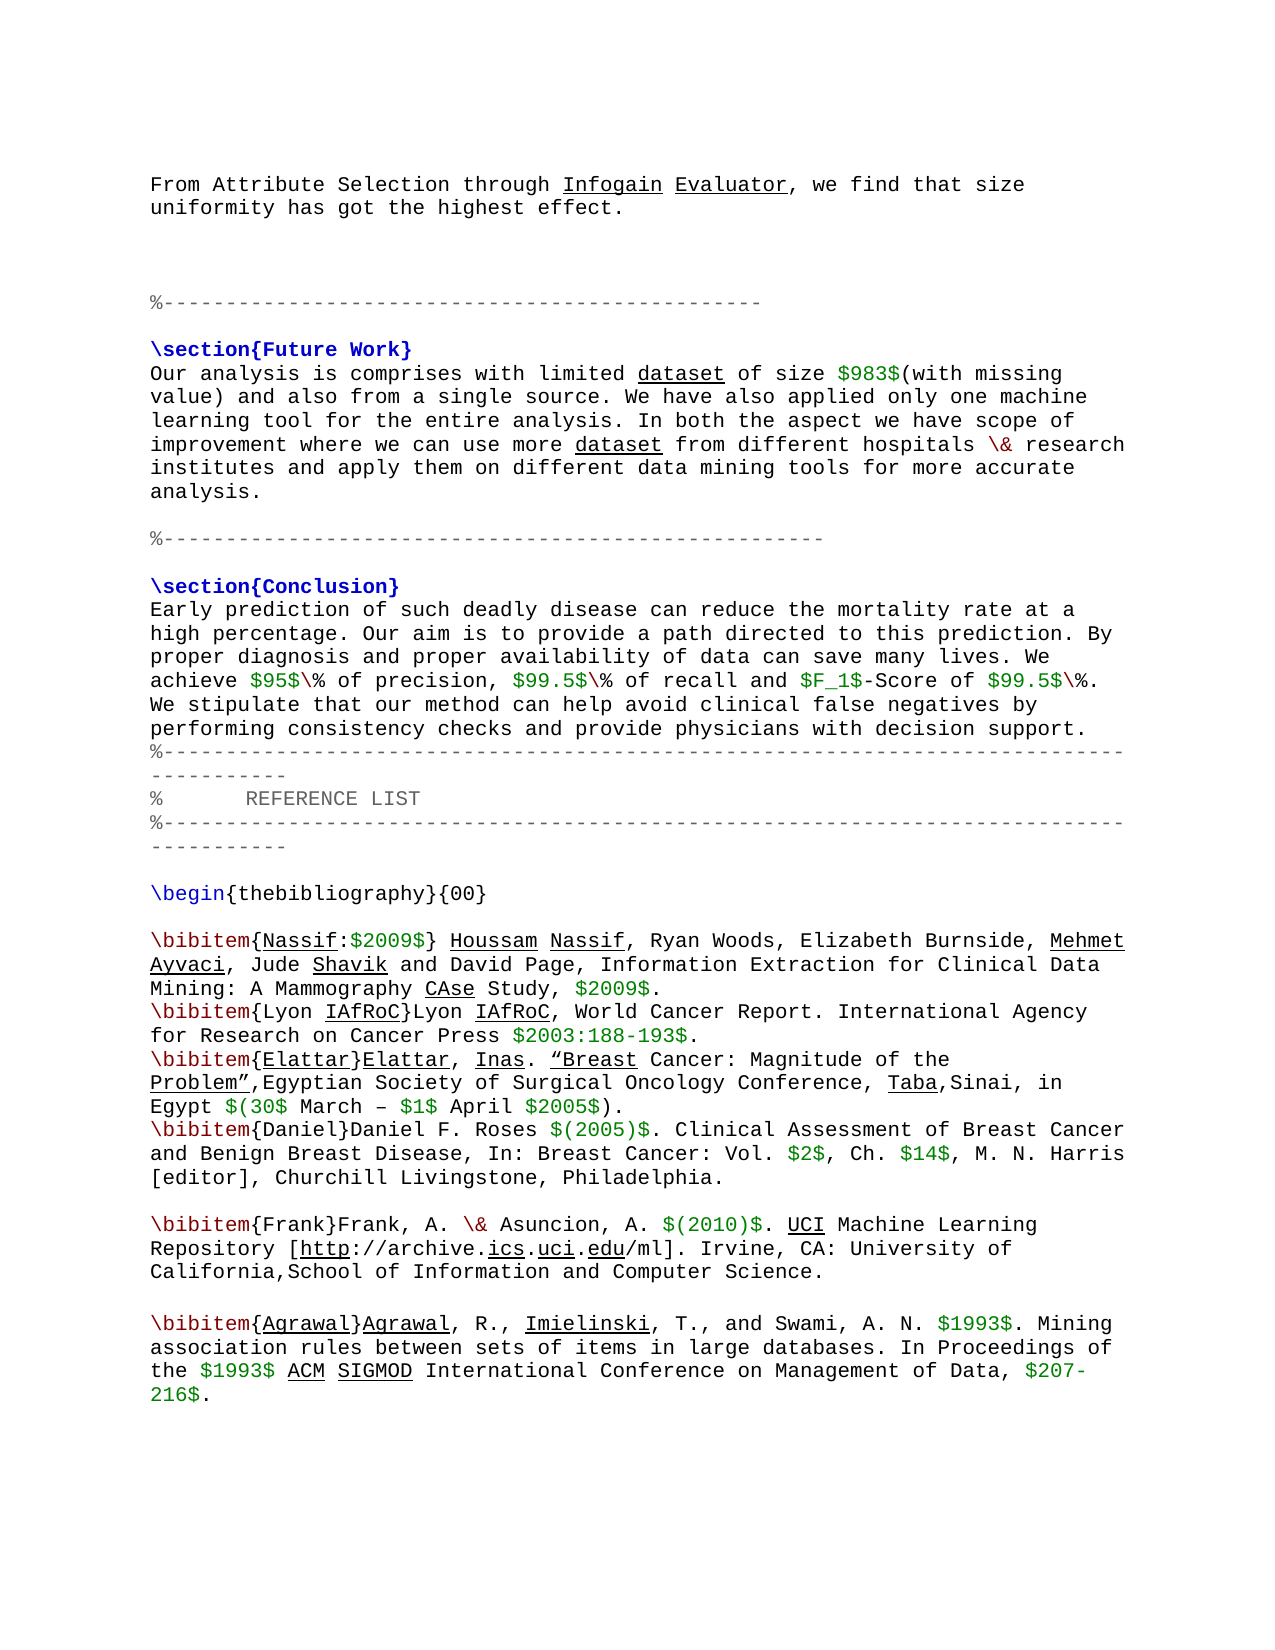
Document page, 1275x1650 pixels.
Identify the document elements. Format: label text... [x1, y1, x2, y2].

text % REFERENCE LIST [150, 788, 1125, 812]
text From Attribute Selection through Infogain Evaluator, we find that size uniformity has got the highest effect. [150, 174, 1125, 221]
text \bibitem{Elattar}Elattar, Inas. “Breast Cancer: Magnitude of the Problem”,Egyptian Society of Surgical Oncology Conference, Taba,Sinai, in Egypt $(30$ March – $1$ April $2005$). [150, 1048, 1125, 1119]
text \section{Conclusion} [150, 576, 1125, 599]
text %---------------------------------------------------------------------------------------- [150, 741, 1125, 788]
text %------------------------------------------------ [150, 292, 1125, 316]
text %---------------------------------------------------------------------------------------- [150, 812, 1125, 859]
text \bibitem{Nassif:$2009$} Houssam Nassif, Ryan Woods, Elizabeth Burnside, Mehmet Ayvaci, Jude Shavik and David Page, Information Extraction for Clinical Data Mining: A Mammography CAse Study, $2009$. [150, 930, 1125, 1001]
text \section{Future Work} [150, 339, 1125, 363]
text Our analysis is comprises with limited dataset of size $983$(with missing value) and also from a single source. We have also applied only one machine learning tool for the entire analysis. In both the aspect we have scope of improvement where we can use more dataset from different hospitals \& research institutes and apply them on different data mining tools for more accurate analysis. [150, 363, 1125, 505]
text \bibitem{Lyon IAfRoC}Lyon IAfRoC, World Cancer Report. International Agency for Research on Cancer Press $2003:188-193$. [150, 1001, 1125, 1048]
text \bibitem{Daniel}Daniel F. Roses $(2005)$. Clinical Assessment of Breast Cancer and Benign Breast Disease, In: Breast Cancer: Vol. $2$, Ch. $14$, M. N. Harris [editor], Churchill Livingstone, Philadelphia. [150, 1119, 1125, 1190]
text \bibitem{Frank}Frank, A. \& Asuncion, A. $(2010)$. UCI Machine Learning Repository [http://archive.ics.uci.edu/ml]. Irvine, CA: University of California,School of Information and Computer Science. [150, 1214, 1125, 1285]
text \bibitem{Agrawal}Agrawal, R., Imielinski, T., and Swami, A. N. $1993$. Mining association rules between sets of items in large databases. In Proceedings of the $1993$ ACM SIGMOD International Conference on Management of Data, $207-216$. [150, 1313, 1125, 1408]
text \begin{thebibliography}{00} [150, 883, 1125, 907]
text %----------------------------------------------------- [150, 528, 1125, 552]
text Early prediction of such deadly disease can reduce the mortality rate at a high percentage. Our aim is to provide a path directed to this prediction. By proper diagnosis and proper availability of data can save many lives. We achieve $95$\% of precision, $99.5$\% of recall and $F_1$-Score of $99.5$\%. We stipulate that our method can help avoid clinical false negatives by performing consistency checks and provide physicians with decision support. [150, 599, 1125, 741]
